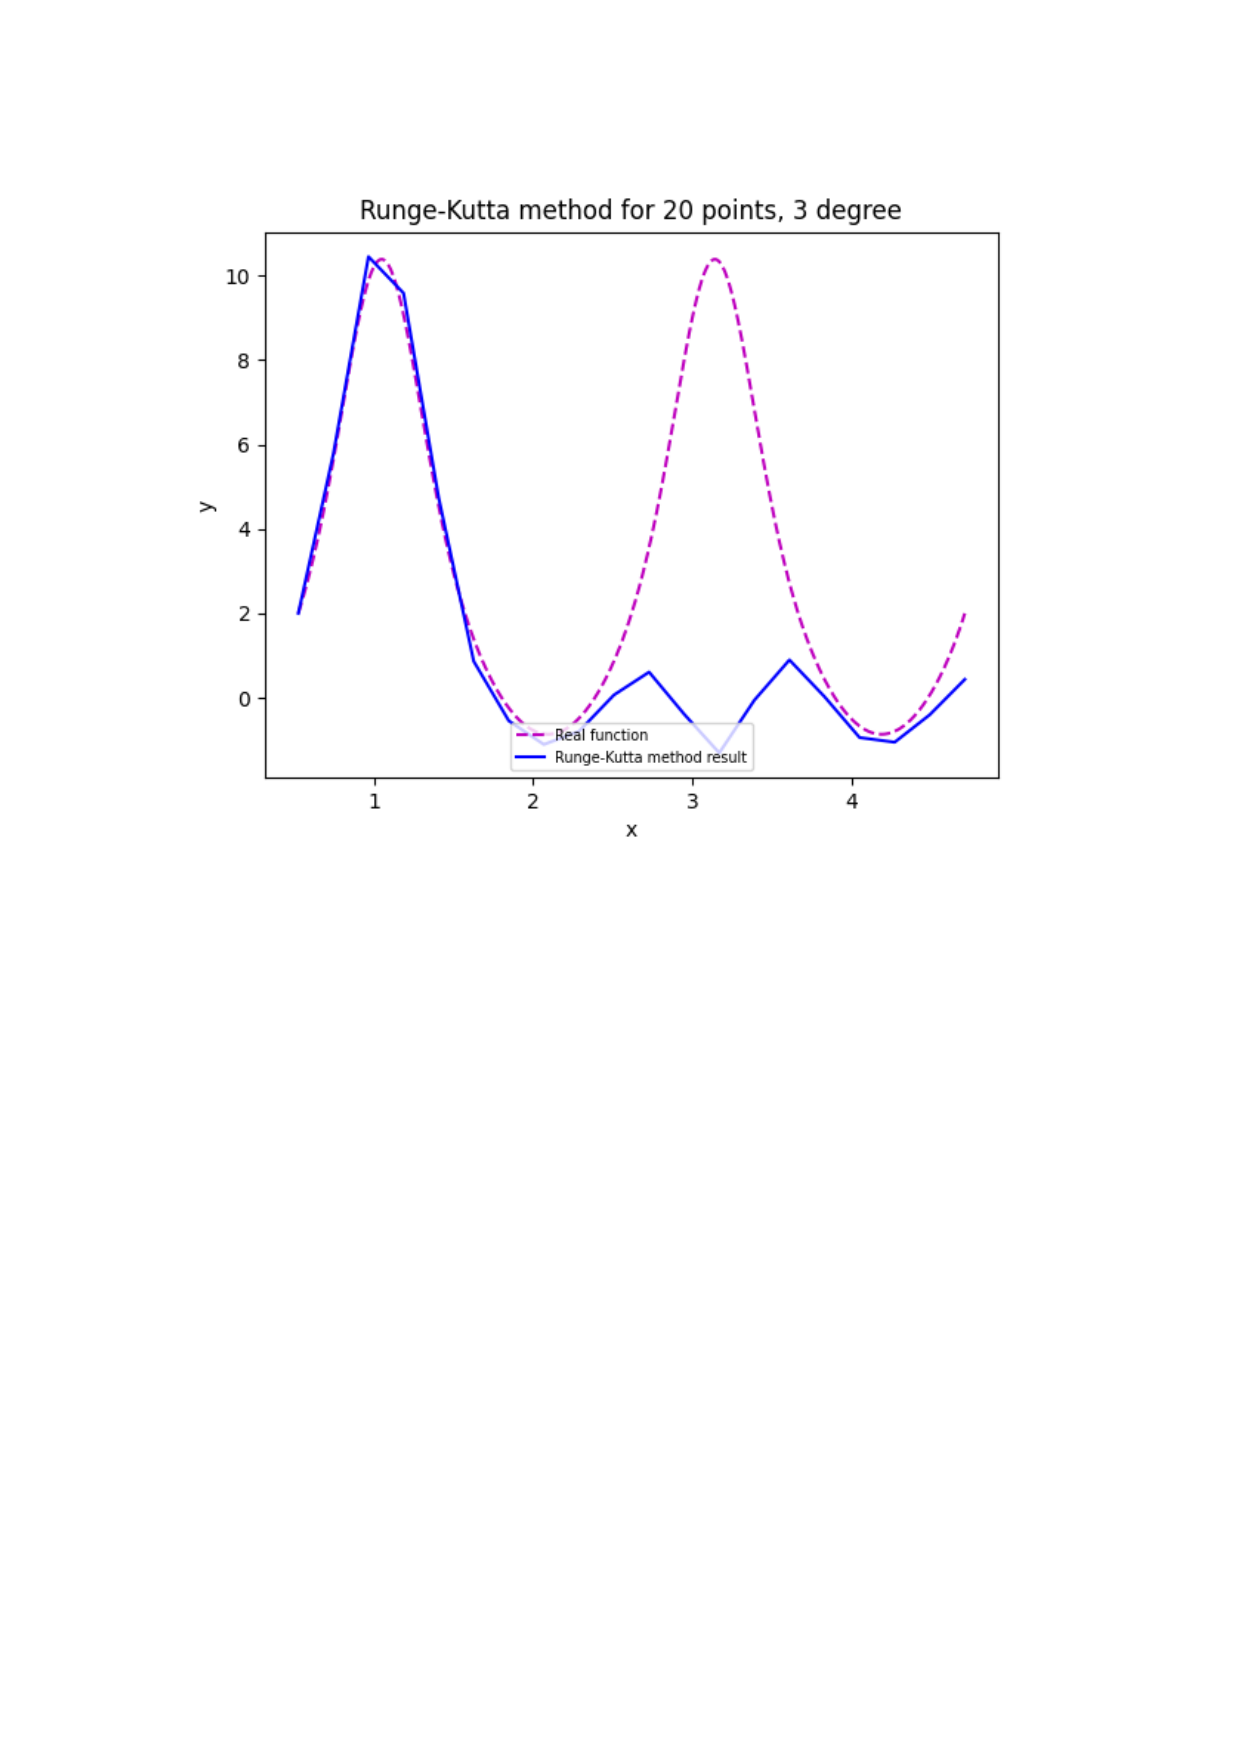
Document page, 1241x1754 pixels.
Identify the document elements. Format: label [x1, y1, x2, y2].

picture [147, 147, 1093, 856]
